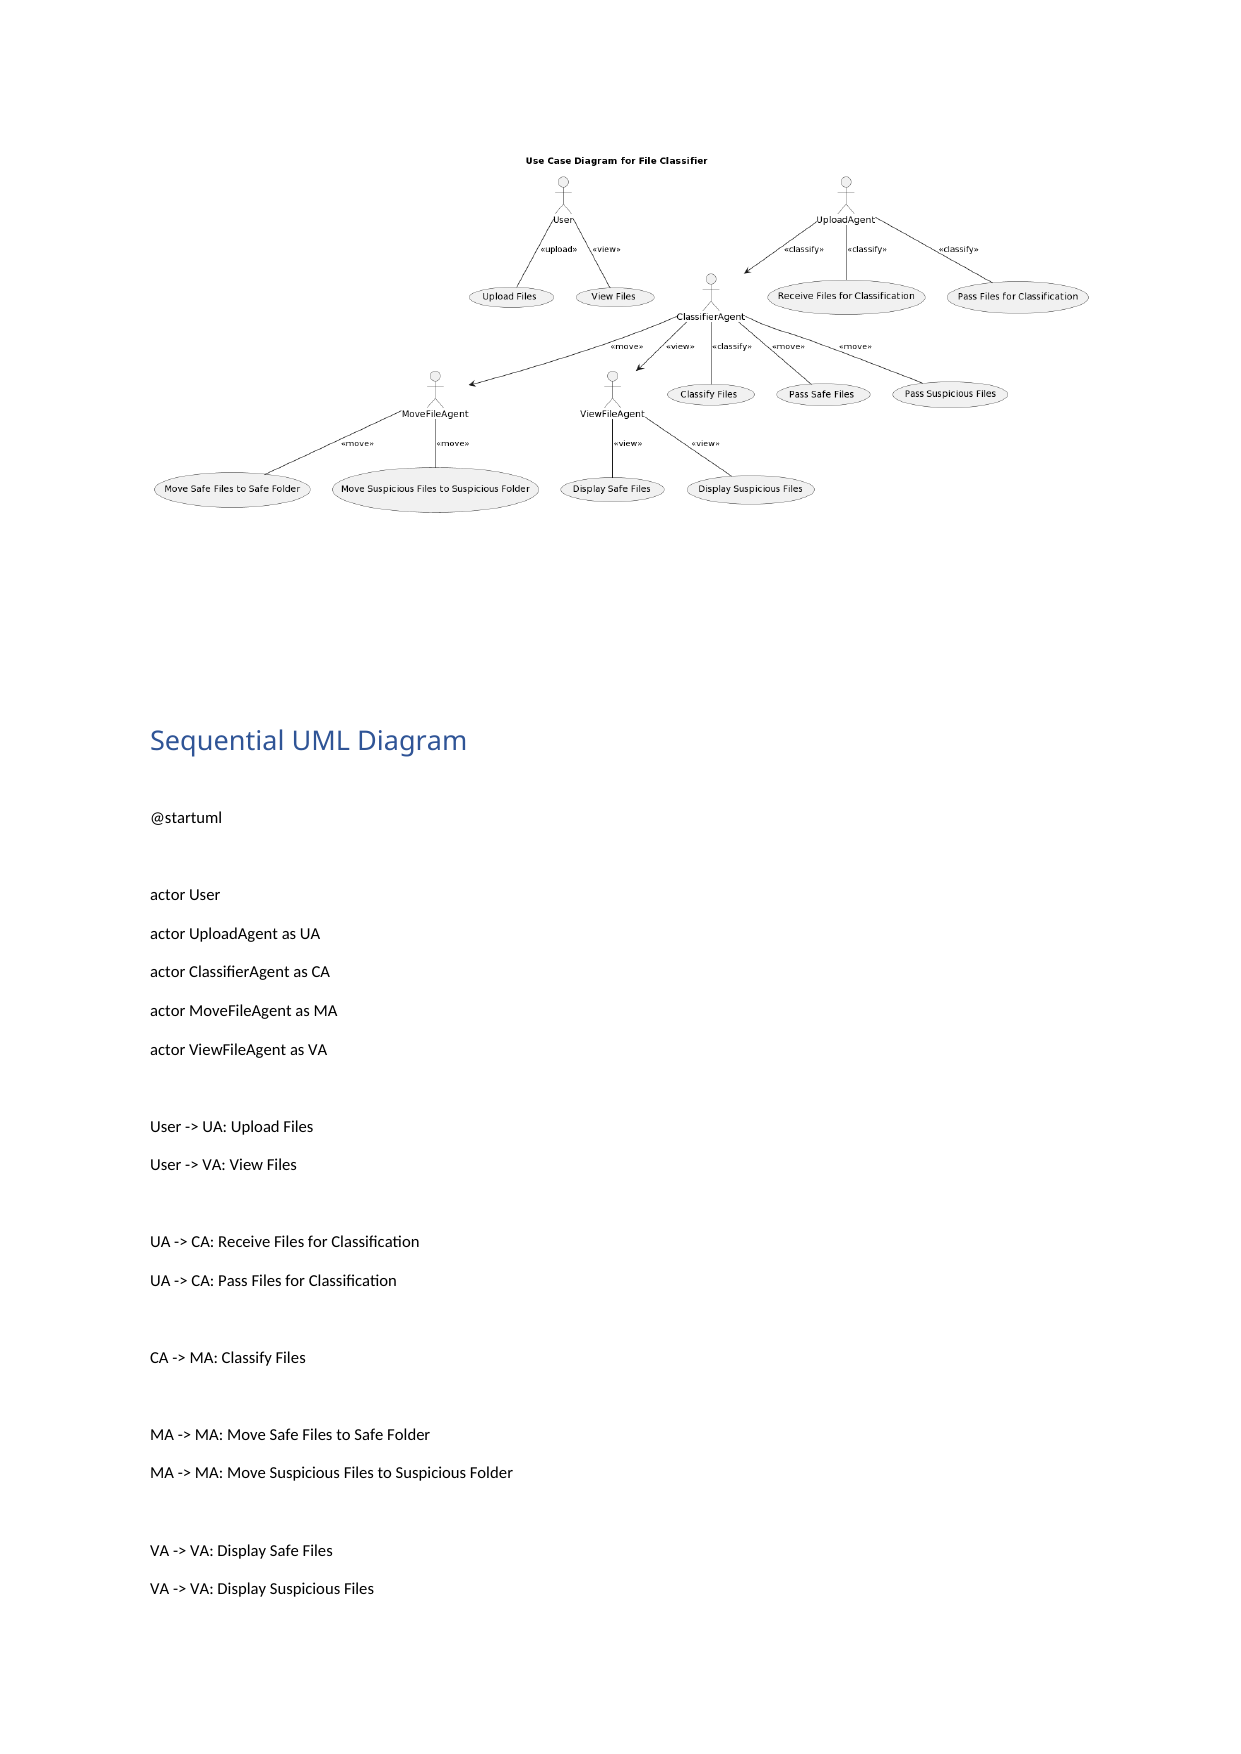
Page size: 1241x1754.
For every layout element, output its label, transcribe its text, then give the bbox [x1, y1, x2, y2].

text actor ClassifierAgent as CA [150, 962, 1090, 982]
text @startuml [150, 808, 1090, 828]
text actor UploadAgent as UA [150, 923, 1090, 943]
text VA -> VA: Display Suspicious Files [150, 1578, 1090, 1599]
text actor ViewFileAgent as VA [150, 1039, 1090, 1059]
text MA -> MA: Move Suspicious Files to Suspicious Folder [150, 1463, 1090, 1483]
text User -> UA: Upload Files [150, 1116, 1090, 1136]
text UA -> CA: Pass Files for Classification [150, 1270, 1090, 1290]
text User -> VA: View Files [150, 1154, 1090, 1175]
subtitle Sequential UML Diagram [150, 721, 1090, 758]
text MA -> MA: Move Safe Files to Safe Folder [150, 1424, 1090, 1444]
text actor User [150, 885, 1090, 905]
text CA -> MA: Classify Files [150, 1347, 1090, 1367]
text VA -> VA: Display Safe Files [150, 1540, 1090, 1560]
text UA -> CA: Receive Files for Classification [150, 1232, 1090, 1252]
picture [150, 150, 1091, 515]
text actor MoveFileAgent as MA [150, 1000, 1090, 1021]
